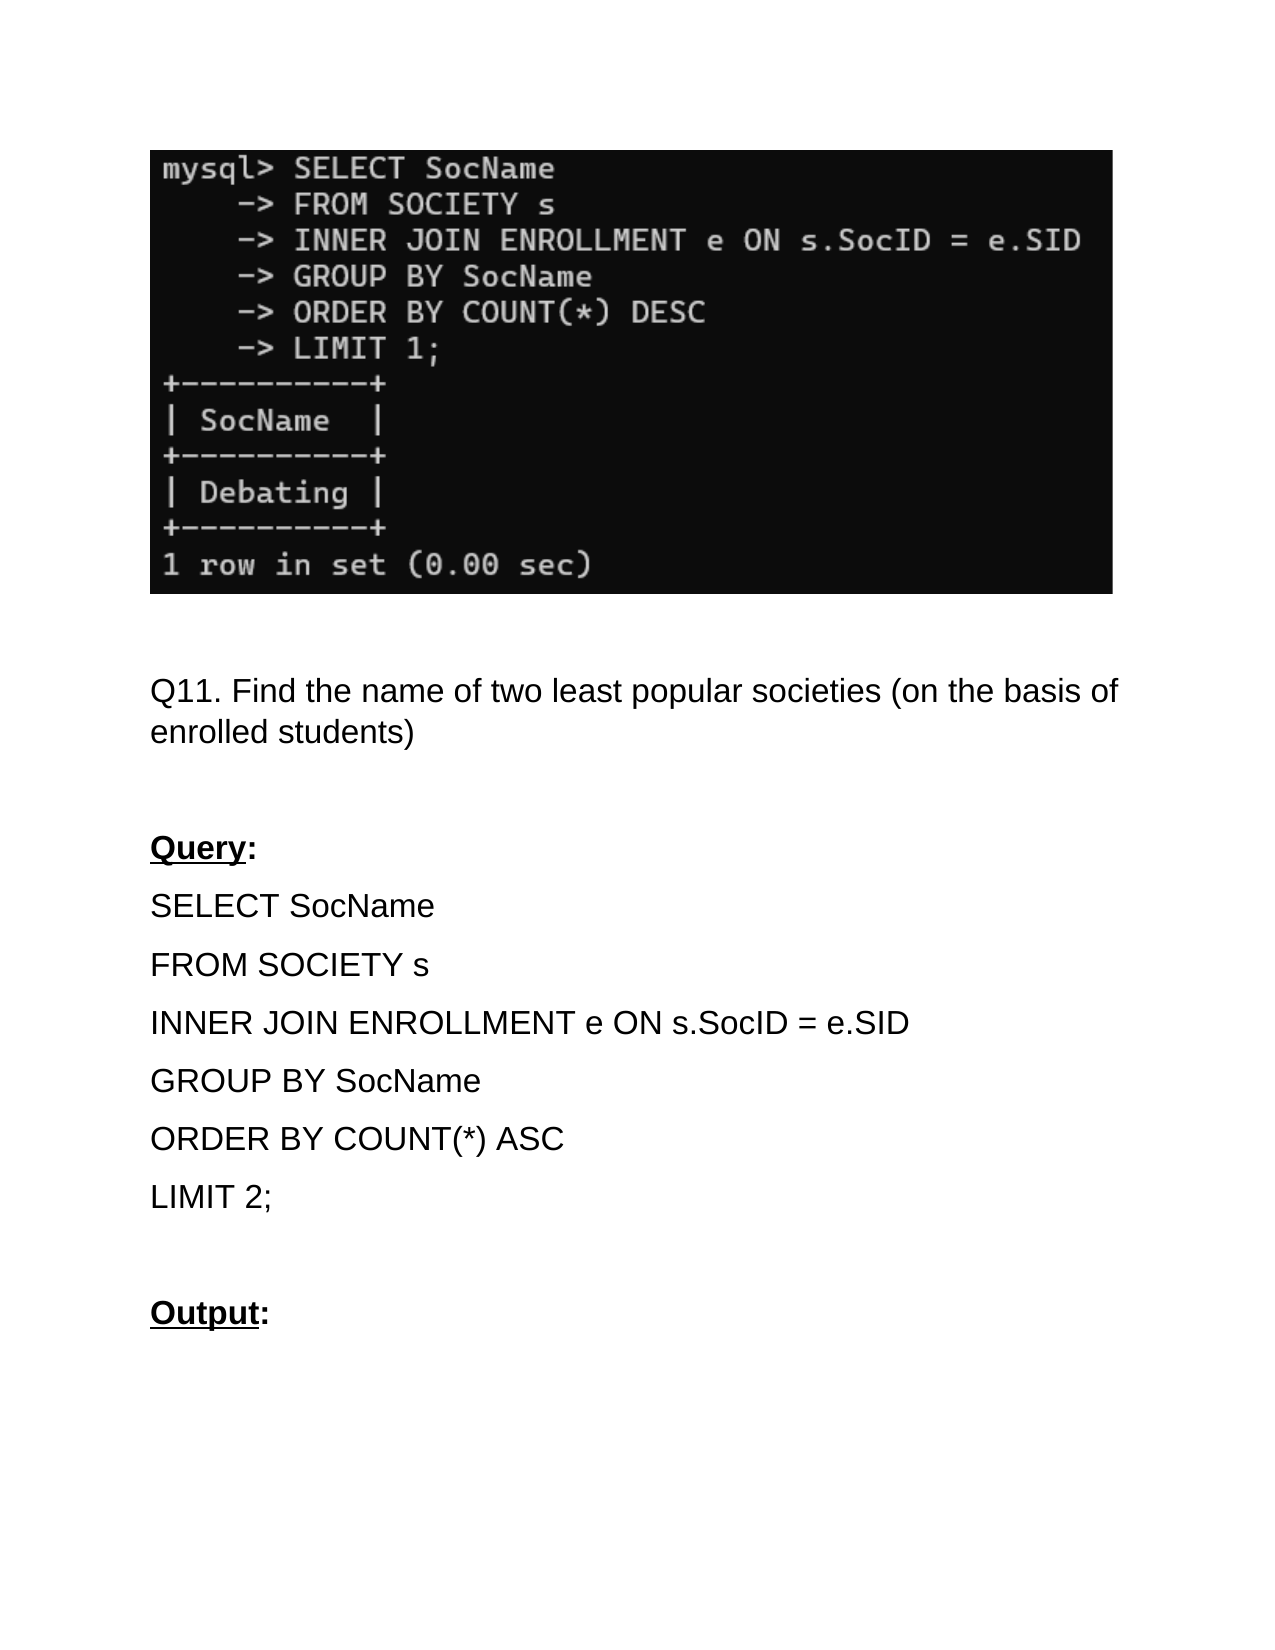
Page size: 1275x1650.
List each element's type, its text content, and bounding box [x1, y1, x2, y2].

text ORDER BY COUNT(*) ASC [150, 1119, 1125, 1157]
text Query: [150, 828, 1125, 867]
text FROM SOCIETY s [150, 944, 1125, 983]
text SELECT SocName [150, 886, 1125, 925]
text LIMIT 2; [150, 1177, 1125, 1216]
text GROUP BY SocName [150, 1061, 1125, 1099]
text Output: [150, 1293, 1125, 1332]
text INNER JOIN ENROLLMENT e ON s.SocID = e.SID [150, 1003, 1125, 1041]
picture [150, 150, 1113, 594]
text Q11. Find the name of two least popular societies (on the basis of enrolled students) [150, 671, 1125, 751]
